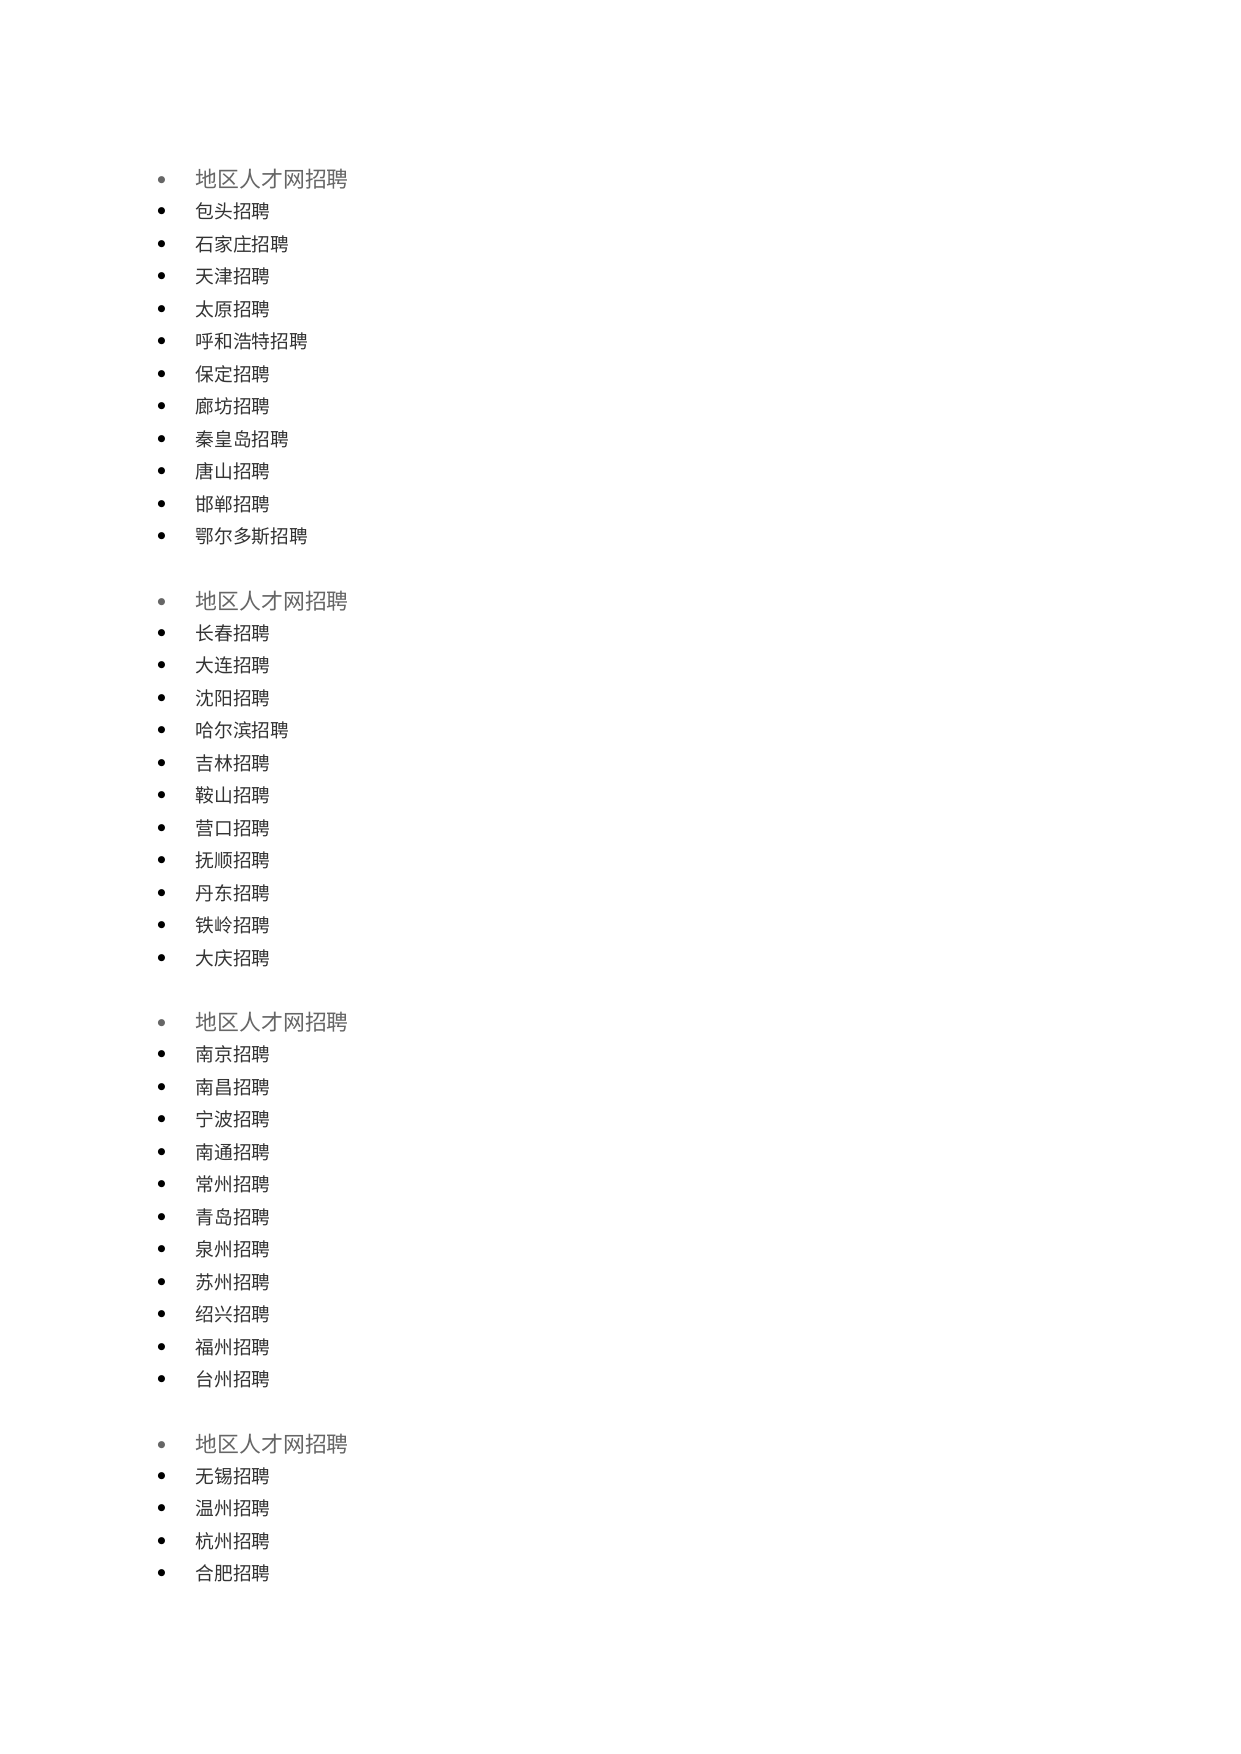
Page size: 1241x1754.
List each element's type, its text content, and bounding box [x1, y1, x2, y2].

list 长春招聘 [158, 616, 998, 648]
list 地区人才网招聘 [158, 1426, 998, 1459]
list 福州招聘 [158, 1330, 998, 1362]
list 铁岭招聘 [158, 908, 998, 941]
list 合肥招聘 [158, 1556, 998, 1589]
list 泉州招聘 [158, 1232, 998, 1265]
list 邯郸招聘 [158, 487, 998, 519]
list 青岛招聘 [158, 1200, 998, 1232]
list 呼和浩特招聘 [158, 324, 998, 357]
list 营口招聘 [158, 811, 998, 843]
list 抚顺招聘 [158, 843, 998, 876]
list 台州招聘 [158, 1362, 998, 1395]
list 鄂尔多斯招聘 [158, 519, 998, 552]
list 地区人才网招聘 [158, 162, 998, 194]
list 大连招聘 [158, 648, 998, 681]
list 常州招聘 [158, 1167, 998, 1200]
list 太原招聘 [158, 292, 998, 324]
list 无锡招聘 [158, 1459, 998, 1491]
list 绍兴招聘 [158, 1297, 998, 1330]
list 宁波招聘 [158, 1102, 998, 1135]
list 沈阳招聘 [158, 681, 998, 713]
list 哈尔滨招聘 [158, 713, 998, 746]
list 大庆招聘 [158, 941, 998, 973]
list 温州招聘 [158, 1491, 998, 1524]
list 南通招聘 [158, 1135, 998, 1167]
list 鞍山招聘 [158, 778, 998, 811]
list 石家庄招聘 [158, 227, 998, 259]
list 唐山招聘 [158, 454, 998, 487]
list 苏州招聘 [158, 1265, 998, 1297]
list 地区人才网招聘 [158, 583, 998, 616]
list 廊坊招聘 [158, 389, 998, 422]
list 天津招聘 [158, 259, 998, 292]
list 秦皇岛招聘 [158, 422, 998, 454]
list 保定招聘 [158, 357, 998, 389]
list 南昌招聘 [158, 1070, 998, 1102]
list 南京招聘 [158, 1037, 998, 1070]
list 包头招聘 [158, 194, 998, 227]
list 丹东招聘 [158, 876, 998, 908]
list 杭州招聘 [158, 1524, 998, 1556]
list 地区人才网招聘 [158, 1005, 998, 1037]
list 吉林招聘 [158, 746, 998, 778]
